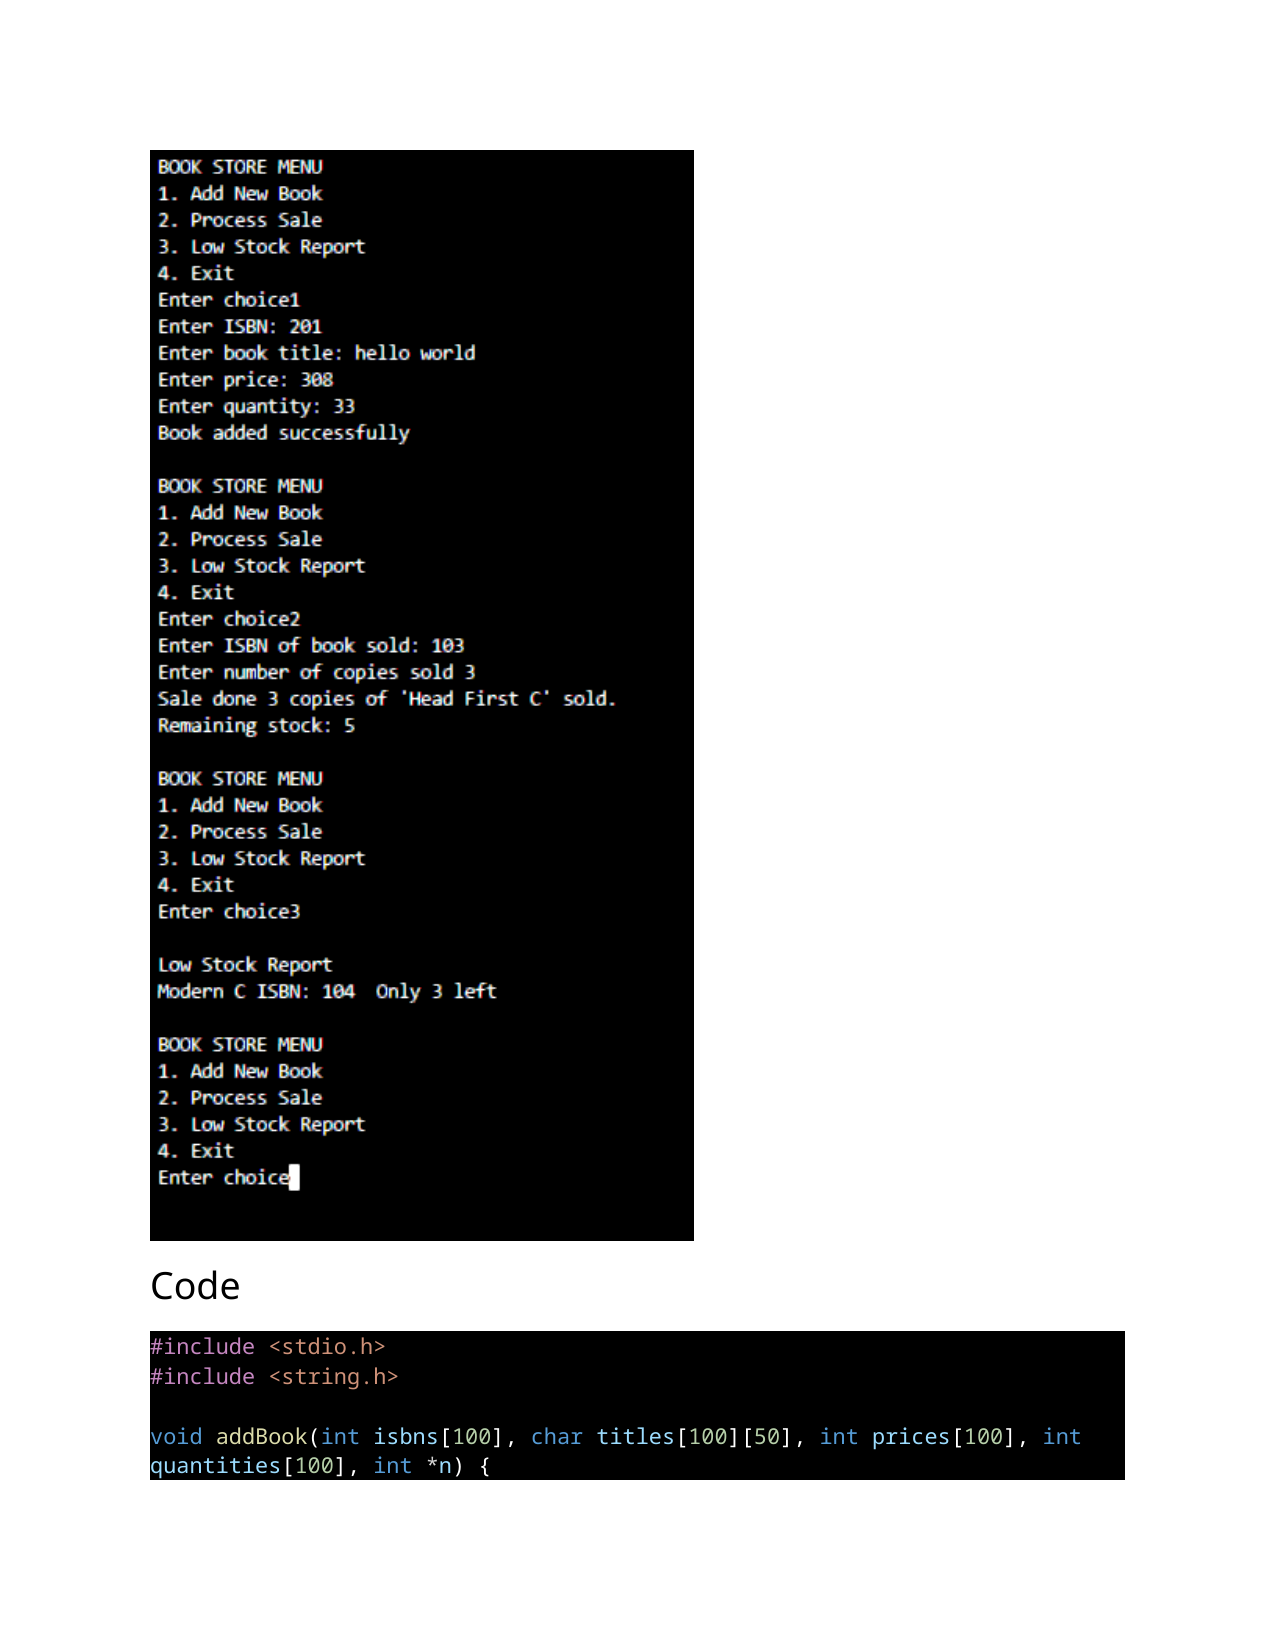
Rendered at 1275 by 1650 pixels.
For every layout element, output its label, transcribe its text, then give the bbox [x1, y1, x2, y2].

text Code [150, 1259, 1125, 1311]
text #include <string.h> [150, 1361, 1125, 1391]
text void addBook(int isbns[100], char titles[100][50], int prices[100], int quantities[100], int *n) { [150, 1421, 1125, 1480]
picture [150, 150, 694, 1241]
text #include <stdio.h> [150, 1331, 1125, 1361]
